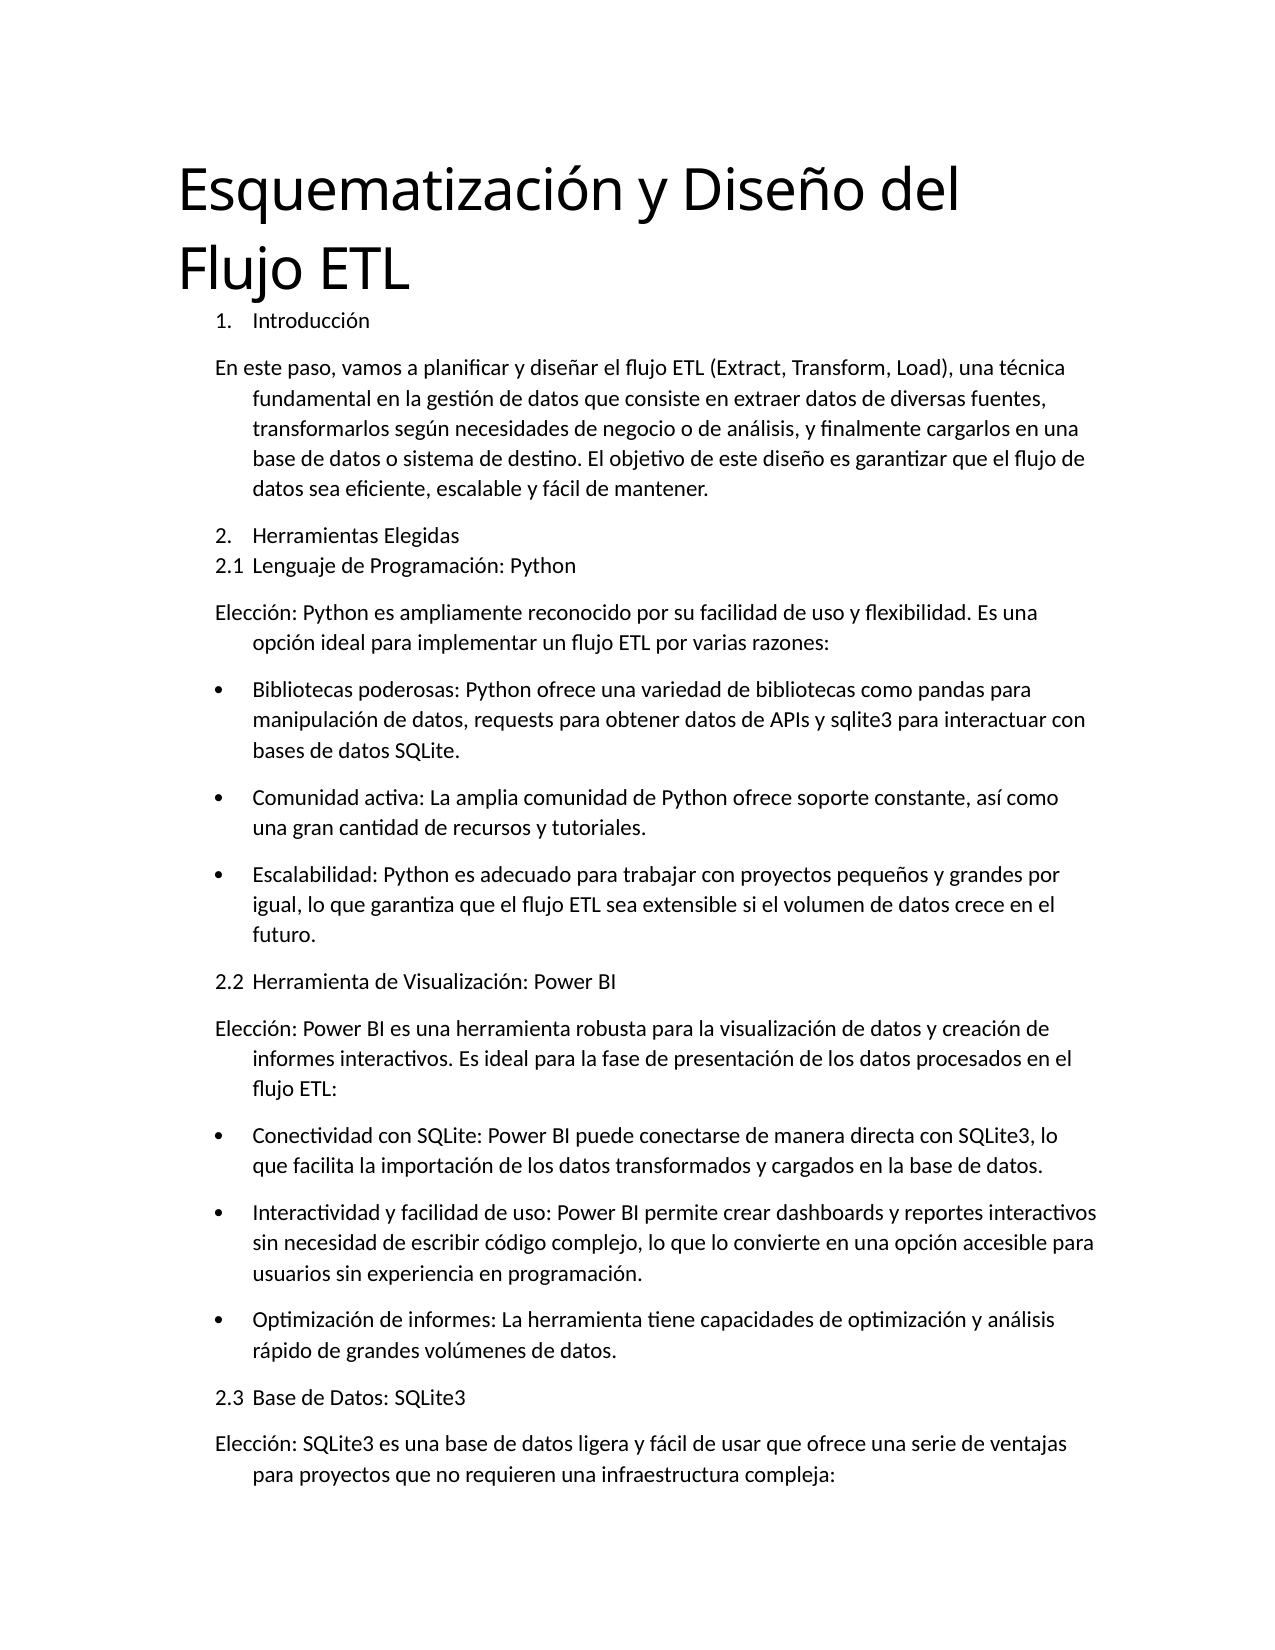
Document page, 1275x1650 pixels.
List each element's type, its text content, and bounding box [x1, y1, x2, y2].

list Herramienta de Visualización: Power BI [215, 967, 1098, 995]
list Bibliotecas poderosas: Python ofrece una variedad de bibliotecas como pandas para manipulación de datos, requests para obtener datos de APIs y sqlite3 para interactuar con bases de datos SQLite. [215, 675, 1098, 764]
list Interactividad y facilidad de uso: Power BI permite crear dashboards y reportes interactivos sin necesidad de escribir código complejo, lo que lo convierte en una opción accesible para usuarios sin experiencia en programación. [215, 1198, 1098, 1287]
list Optimización de informes: La herramienta tiene capacidades de optimización y análisis rápido de grandes volúmenes de datos. [215, 1306, 1098, 1364]
list Base de Datos: SQLite3 [215, 1383, 1098, 1411]
list Introducción [215, 307, 1098, 334]
list Conectividad con SQLite: Power BI puede conectarse de manera directa con SQLite3, lo que facilita la importación de los datos transformados y cargados en la base de datos. [215, 1121, 1098, 1179]
text Elección: Python es ampliamente reconocido por su facilidad de uso y flexibilidad. Es una opción ideal para implementar un flujo ETL por varias razones: [215, 598, 1098, 656]
text Elección: SQLite3 es una base de datos ligera y fácil de usar que ofrece una serie de ventajas para proyectos que no requieren una infraestructura compleja: [215, 1429, 1098, 1488]
title Esquematización y Diseño del Flujo ETL [177, 148, 1098, 307]
list Comunidad activa: La amplia comunidad de Python ofrece soporte constante, así como una gran cantidad de recursos y tutoriales. [215, 783, 1098, 841]
list Escalabilidad: Python es adecuado para trabajar con proyectos pequeños y grandes por igual, lo que garantiza que el flujo ETL sea extensible si el volumen de datos crece en el futuro. [215, 860, 1098, 948]
list Lenguaje de Programación: Python [215, 551, 1098, 579]
text En este paso, vamos a planificar y diseñar el flujo ETL (Extract, Transform, Load), una técnica fundamental en la gestión de datos que consiste en extraer datos de diversas fuentes, transformarlos según necesidades de negocio o de análisis, y finalmente cargarlos en una base de datos o sistema de destino. El objetivo de este diseño es garantizar que el flujo de datos sea eficiente, escalable y fácil de mantener. [215, 353, 1098, 502]
text Elección: Power BI es una herramienta robusta para la visualización de datos y creación de informes interactivos. Es ideal para la fase de presentación de los datos procesados en el flujo ETL: [215, 1014, 1098, 1102]
list Herramientas Elegidas [215, 521, 1098, 549]
